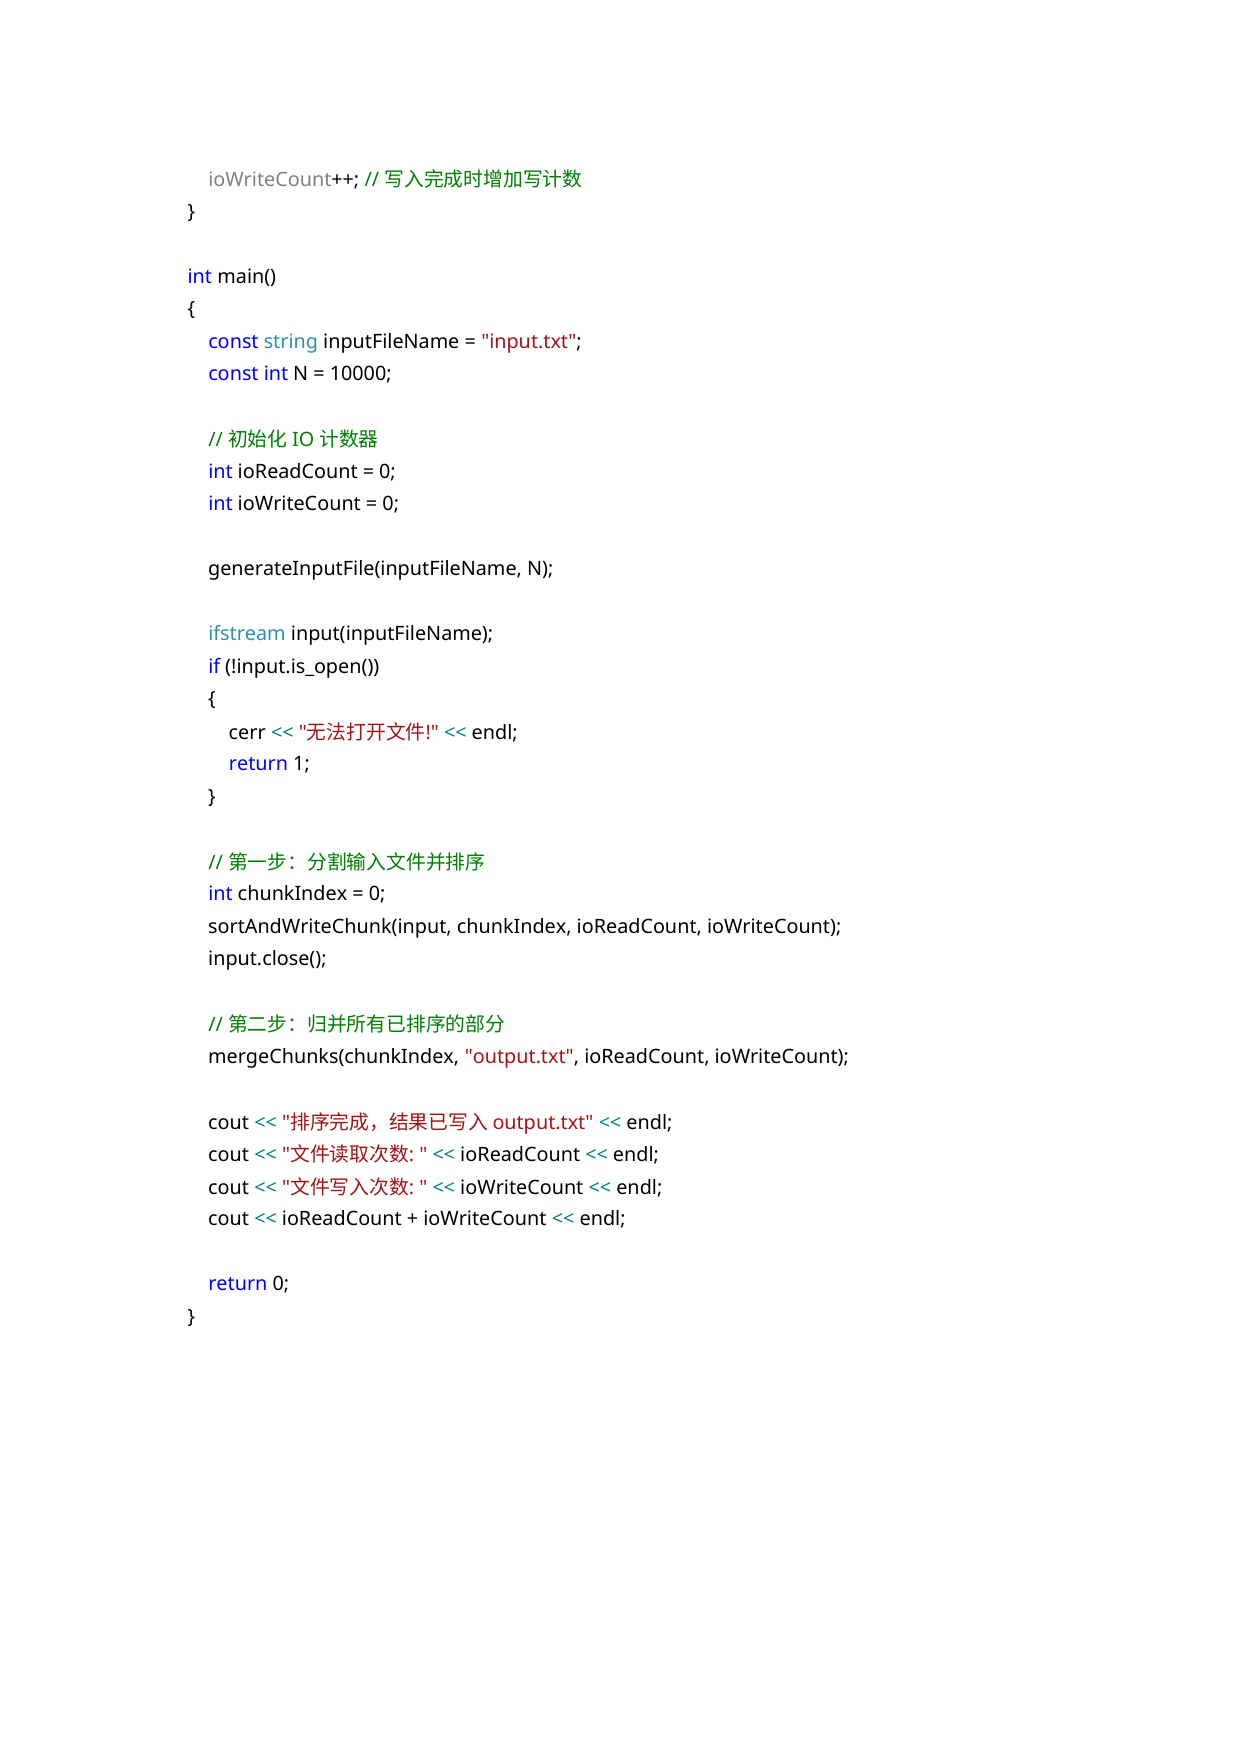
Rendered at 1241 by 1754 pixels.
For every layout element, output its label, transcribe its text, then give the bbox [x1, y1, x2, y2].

text } [187, 194, 1053, 227]
text if (!input.is_open()) [187, 649, 1053, 682]
text } [187, 779, 1053, 812]
text int ioReadCount = 0; [187, 454, 1053, 487]
text generateInputFile(inputFileName, N); [187, 552, 1053, 584]
text { [187, 292, 1053, 324]
text // 第一步：分割输入文件并排序 [187, 844, 1053, 877]
text int main() [187, 259, 1053, 292]
text const string inputFileName = "input.txt"; [187, 324, 1053, 357]
text cout << "文件读取次数: " << ioReadCount << endl; [187, 1137, 1053, 1169]
text sortAndWriteChunk(input, chunkIndex, ioReadCount, ioWriteCount); [187, 909, 1053, 942]
text return 0; [187, 1267, 1053, 1299]
text // 第二步：归并所有已排序的部分 [187, 1007, 1053, 1039]
text cout << ioReadCount + ioWriteCount << endl; [187, 1202, 1053, 1234]
text { [187, 682, 1053, 714]
text input.close(); [187, 942, 1053, 974]
text const int N = 10000; [187, 357, 1053, 389]
text mergeChunks(chunkIndex, "output.txt", ioReadCount, ioWriteCount); [187, 1039, 1053, 1072]
text cout << "排序完成，结果已写入 output.txt" << endl; [187, 1104, 1053, 1137]
text int ioWriteCount = 0; [187, 487, 1053, 519]
text } [187, 1299, 1053, 1332]
text cerr << "无法打开文件!" << endl; [187, 714, 1053, 747]
text return 1; [187, 747, 1053, 779]
text int chunkIndex = 0; [187, 877, 1053, 909]
text // 初始化 IO 计数器 [187, 422, 1053, 454]
text ioWriteCount++; // 写入完成时增加写计数 [187, 162, 1053, 194]
text cout << "文件写入次数: " << ioWriteCount << endl; [187, 1169, 1053, 1202]
text ifstream input(inputFileName); [187, 617, 1053, 649]
